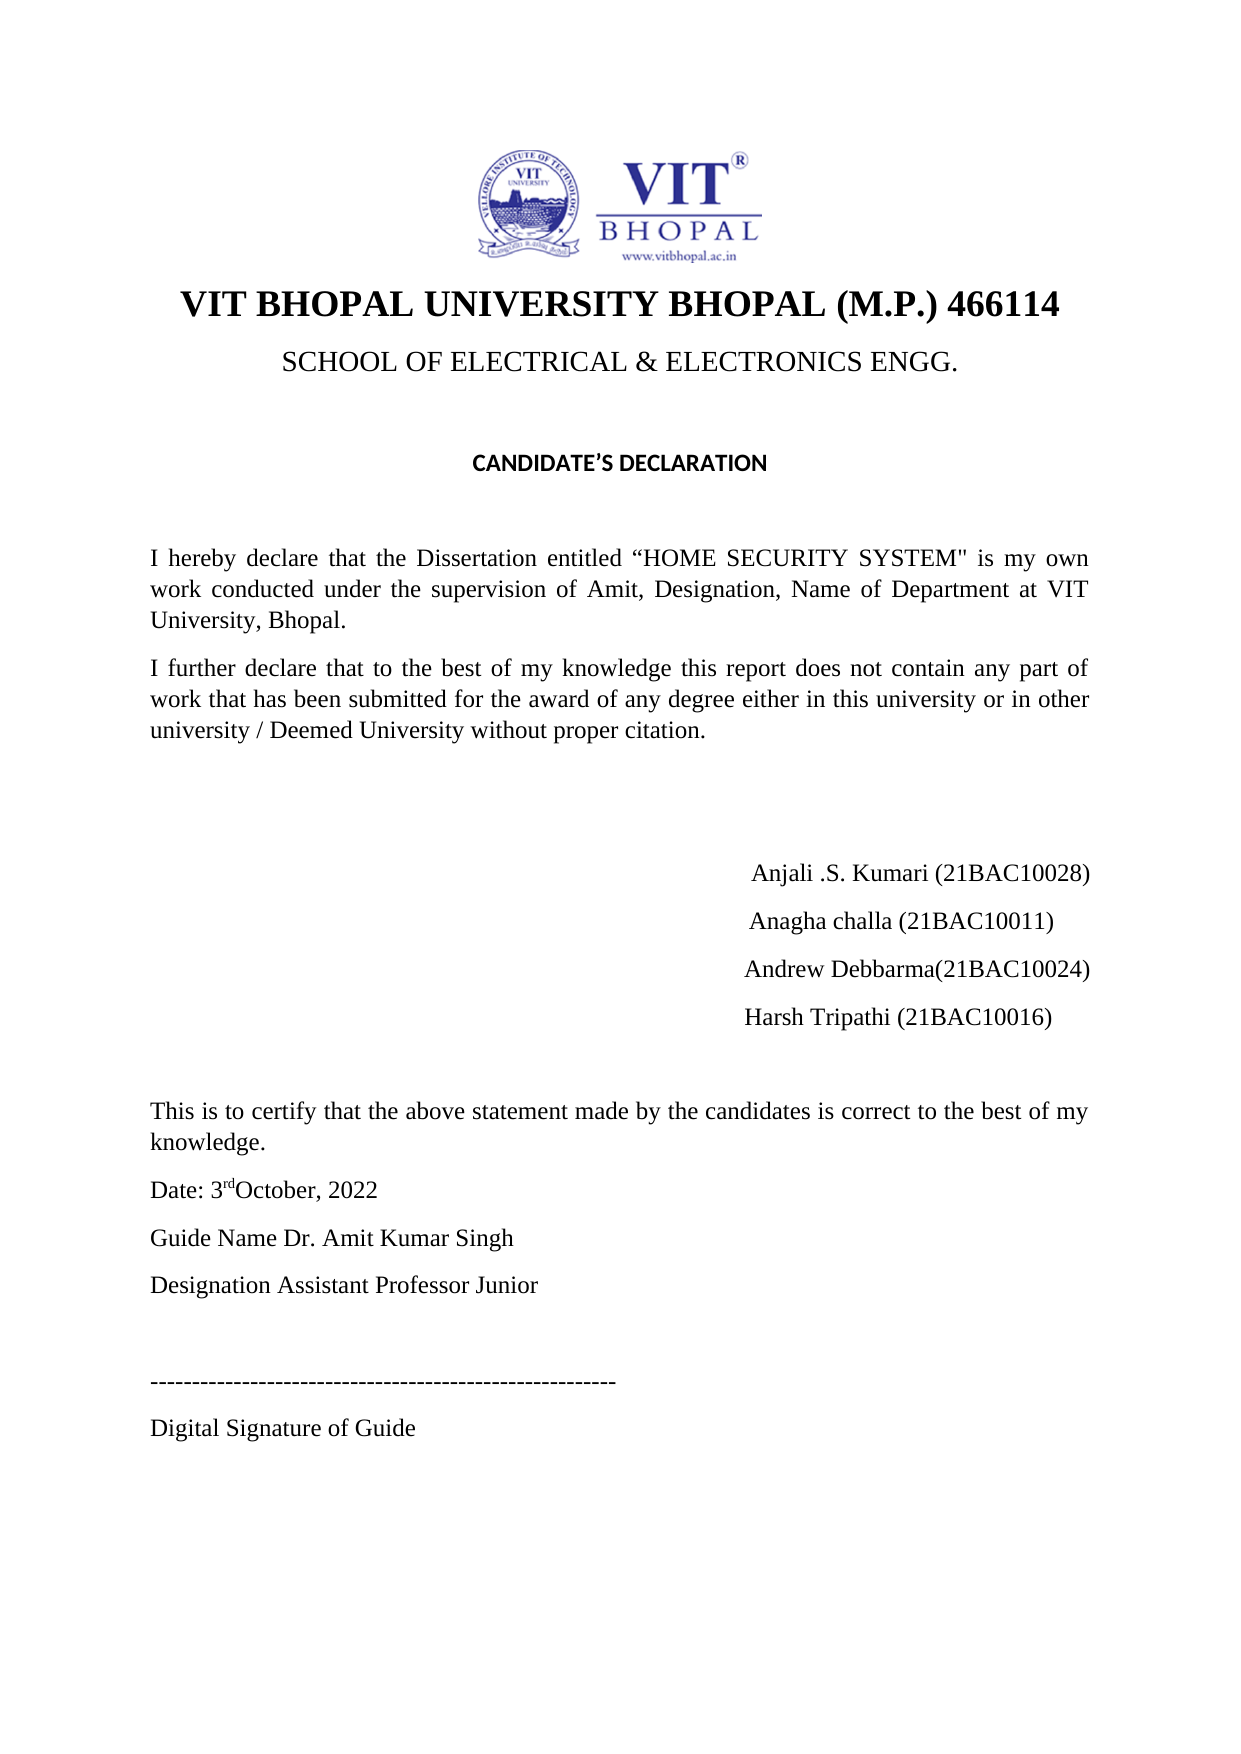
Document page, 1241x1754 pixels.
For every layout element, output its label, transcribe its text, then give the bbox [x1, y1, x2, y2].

text CANDIDATE’S DECLARATION [150, 447, 1090, 477]
text I hereby declare that the Dissertation entitled “HOME SECURITY SYSTEM" is my own work conducted under the supervision of Amit, Designation, Name of Department at VIT University, Bhopal. [150, 543, 1090, 634]
text -------------------------------------------------------- [150, 1366, 1090, 1394]
text Digital Signature of Guide [150, 1413, 1090, 1442]
text Andrew Debbarma(21BAC10024) [150, 954, 1090, 983]
text SCHOOL OF ELECTRICAL & ELECTRONICS ENGG. [150, 344, 1090, 378]
text I further declare that to the best of my knowledge this report does not contain any part of work that has been submitted for the award of any degree either in this university or in other university / Deemed University without proper citation. [150, 653, 1090, 744]
text VIT BHOPAL UNIVERSITY BHOPAL (M.P.) 466114 [150, 281, 1090, 324]
text Designation Assistant Professor Junior [150, 1270, 1090, 1299]
text Guide Name Dr. Amit Kumar Singh [150, 1223, 1090, 1251]
picture [478, 150, 762, 263]
text Harsh Tripathi (21BAC10016) [150, 1002, 1090, 1030]
text Anjali .S. Kumari (21BAC10028) [150, 858, 1090, 887]
text Date: 3rdOctober, 2022 [150, 1175, 1090, 1204]
text Anagha challa (21BAC10011) [150, 906, 1090, 935]
text This is to certify that the above statement made by the candidates is correct to the best of my knowledge. [150, 1096, 1090, 1156]
